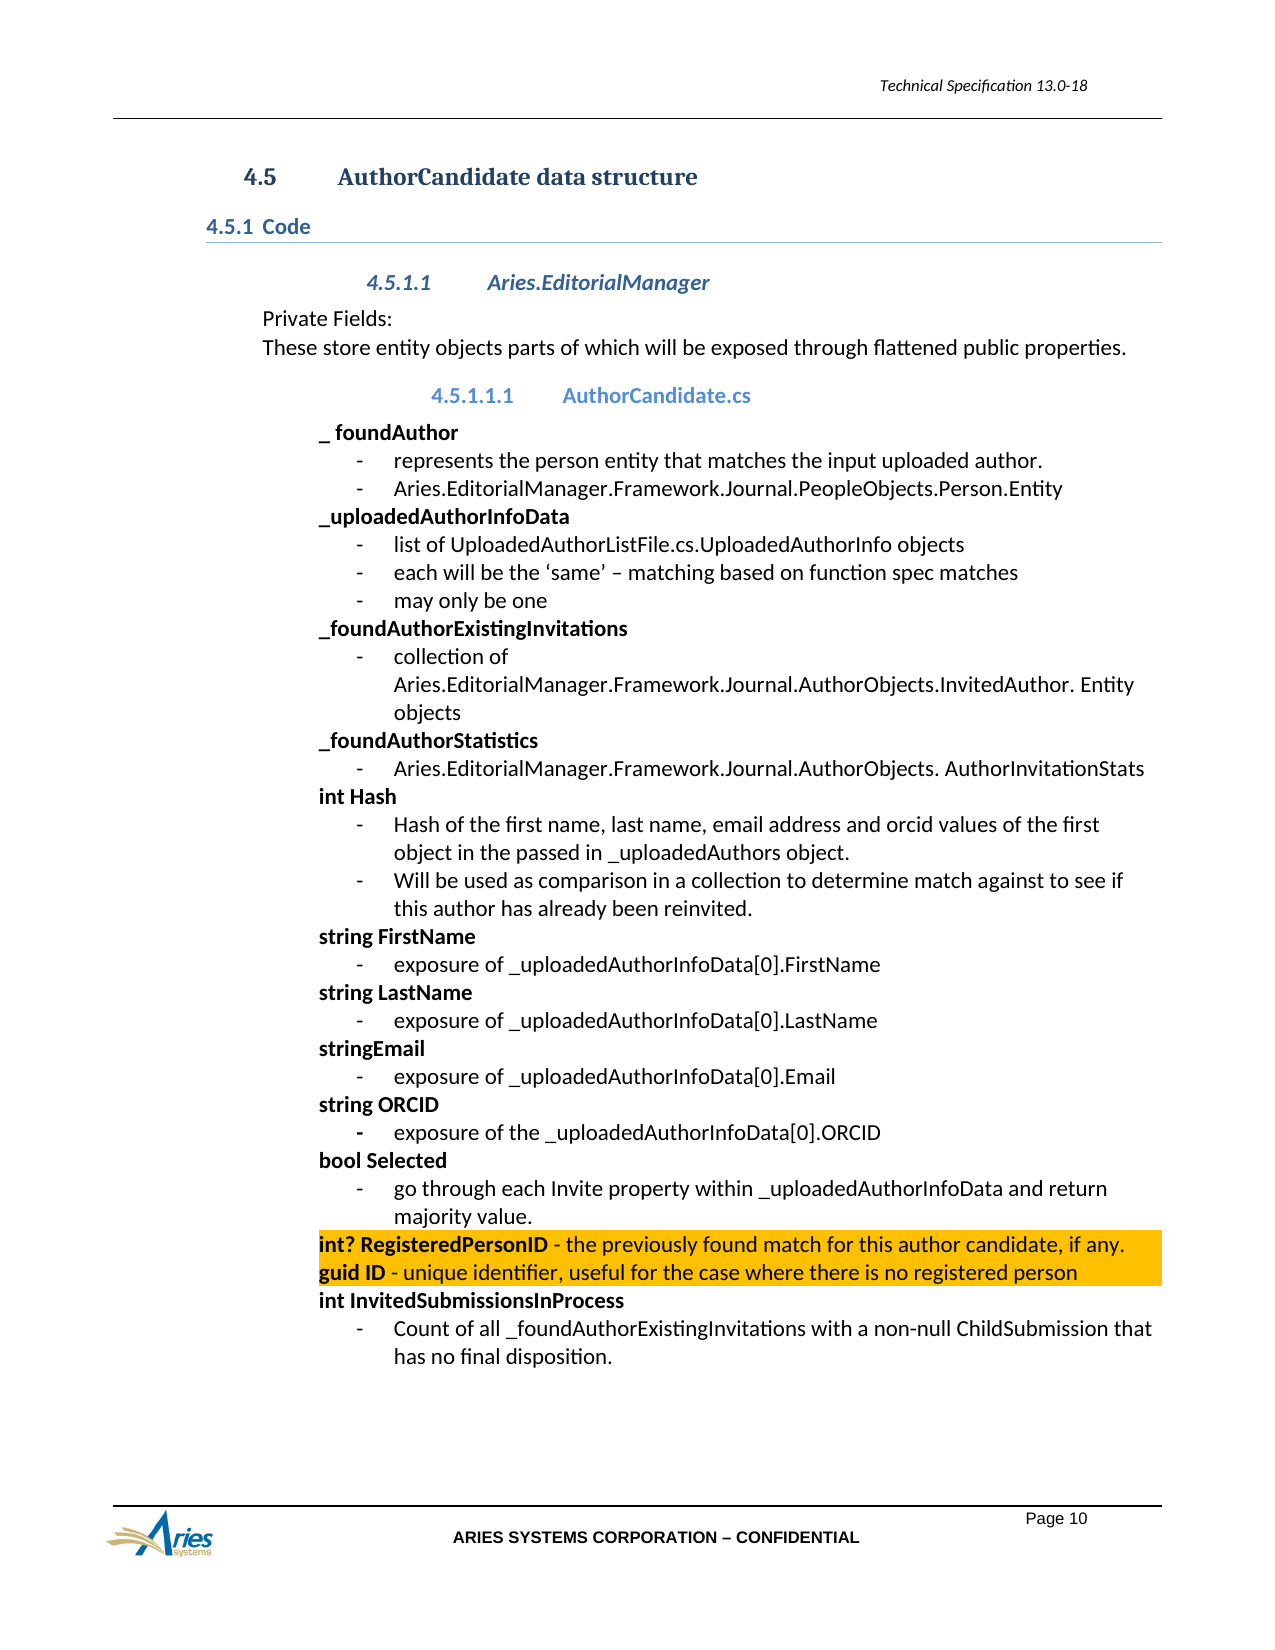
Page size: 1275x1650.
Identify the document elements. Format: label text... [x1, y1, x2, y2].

picture [106, 1510, 213, 1557]
subtitle AuthorCandidate data structure [206, 162, 1162, 191]
subtitle _foundAuthorStatistics [319, 726, 1162, 754]
subtitle each will be the ‘same’ – matching based on function spec matches [356, 558, 1162, 586]
subtitle guid ID - unique identifier, useful for the case where there is no registered person [319, 1258, 1162, 1286]
subtitle go through each Invite property within _uploadedAuthorInfoData and return majority value. [356, 1174, 1162, 1230]
subtitle stringEmail [319, 1034, 1162, 1062]
subtitle exposure of _uploadedAuthorInfoData[0].LastName [356, 1006, 1162, 1034]
subtitle Will be used as comparison in a collection to determine match against to see if this author has already been reinvited. [356, 866, 1162, 922]
subtitle list of UploadedAuthorListFile.cs.UploadedAuthorInfo objects [356, 530, 1162, 558]
subtitle exposure of the _uploadedAuthorInfoData[0].ORCID [356, 1118, 1162, 1146]
subtitle string FirstName [319, 922, 1162, 950]
subtitle Aries.EditorialManager.Framework.Journal.PeopleObjects.Person.Entity [356, 474, 1162, 502]
subtitle bool Selected [319, 1146, 1162, 1174]
subtitle int? RegisteredPersonID - the previously found match for this author candidate, if any. [319, 1230, 1162, 1258]
subtitle int InvitedSubmissionsInProcess [319, 1286, 1162, 1314]
subtitle Count of all _foundAuthorExistingInvitations with a non-null ChildSubmission that has no final disposition. [356, 1314, 1162, 1371]
subtitle collection of Aries.EditorialManager.Framework.Journal.AuthorObjects.InvitedAuthor. Entity objects [356, 642, 1162, 726]
subtitle Hash of the first name, last name, email address and orcid values of the first object in the passed in _uploadedAuthors object. [356, 810, 1162, 866]
subtitle string LastName [319, 978, 1162, 1006]
subtitle string ORCID [319, 1090, 1162, 1118]
subtitle represents the person entity that matches the input uploaded author. [356, 446, 1162, 474]
subtitle may only be one [356, 586, 1162, 614]
subtitle These store entity objects parts of which will be exposed through flattened public properties. [262, 333, 1162, 361]
subtitle _uploadedAuthorInfoData [319, 502, 1162, 530]
subtitle Code [206, 212, 1162, 242]
subtitle exposure of _uploadedAuthorInfoData[0].FirstName [356, 950, 1162, 978]
subtitle Aries.EditorialManager.Framework.Journal.AuthorObjects. AuthorInvitationStats [356, 754, 1162, 782]
subtitle exposure of _uploadedAuthorInfoData[0].Email [356, 1062, 1162, 1090]
subtitle AuthorCandidate.cs [394, 381, 1162, 409]
subtitle int Hash [319, 782, 1162, 810]
subtitle Private Fields: [262, 304, 1162, 333]
subtitle Aries.EditorialManager [328, 268, 1162, 296]
subtitle _foundAuthorExistingInvitations [319, 614, 1162, 642]
subtitle _ foundAuthor [319, 418, 1162, 446]
